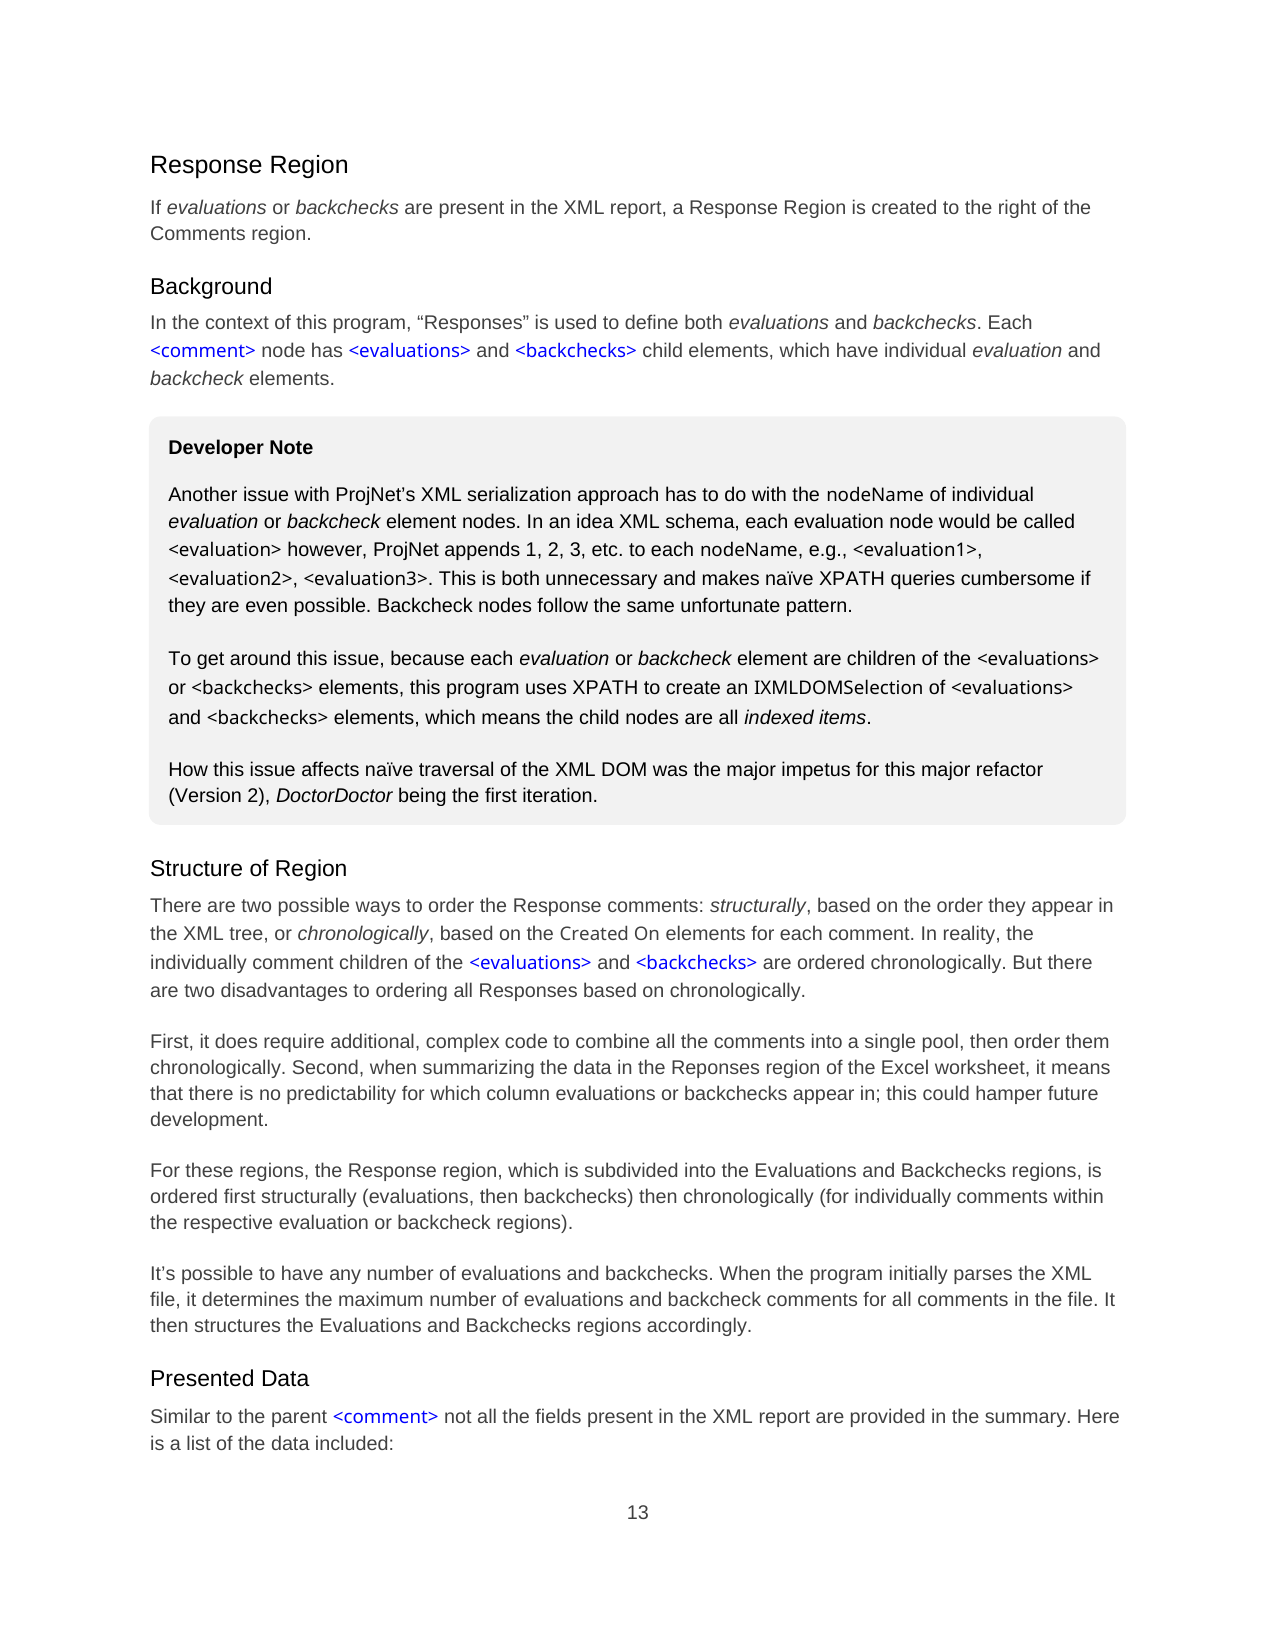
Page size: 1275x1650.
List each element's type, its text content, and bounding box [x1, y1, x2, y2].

subtitle Presented Data [150, 1365, 1125, 1391]
subtitle Response Region [150, 150, 1125, 179]
text Similar to the parent <comment> not all the fields present in the XML report are provided in the summary. Here is a list of the data included: [150, 1403, 1125, 1455]
text First, it does require additional, complex code to combine all the comments into a single pool, then order them chronologically. Second, when summarizing the data in the Reponses region of the Excel worksheet, it means that there is no predictability for which column evaluations or backchecks appear in; this could hamper future development. [150, 1029, 1125, 1130]
text There are two possible ways to order the Response comments: structurally, based on the order they appear in the XML tree, or chronologically, based on the Created On elements for each comment. In reality, the individually comment children of the <evaluations> and <backchecks> are ordered chronologically. But there are two disadvantages to ordering all Responses based on chronologically. [150, 894, 1125, 1001]
text If evaluations or backchecks are present in the XML report, a Response Region is created to the right of the Comments region. [150, 196, 1125, 244]
text In the context of this program, “Responses” is used to define both evaluations and backchecks. Each <comment> node has <evaluations> and <backchecks> child elements, which have individual evaluation and backcheck elements. [150, 311, 1125, 389]
subtitle Background [150, 273, 1125, 299]
text It’s possible to have any number of evaluations and backchecks. When the program initially parses the XML file, it determines the maximum number of evaluations and backcheck comments for all comments in the file. It then structures the Evaluations and Backchecks regions accordingly. [150, 1262, 1125, 1337]
subtitle Structure of Region [150, 855, 1125, 882]
text For these regions, the Response region, which is subdivided into the Evaluations and Backchecks regions, is ordered first structurally (evaluations, then backchecks) then chronologically (for individually comments within the respective evaluation or backcheck regions). [150, 1159, 1125, 1233]
